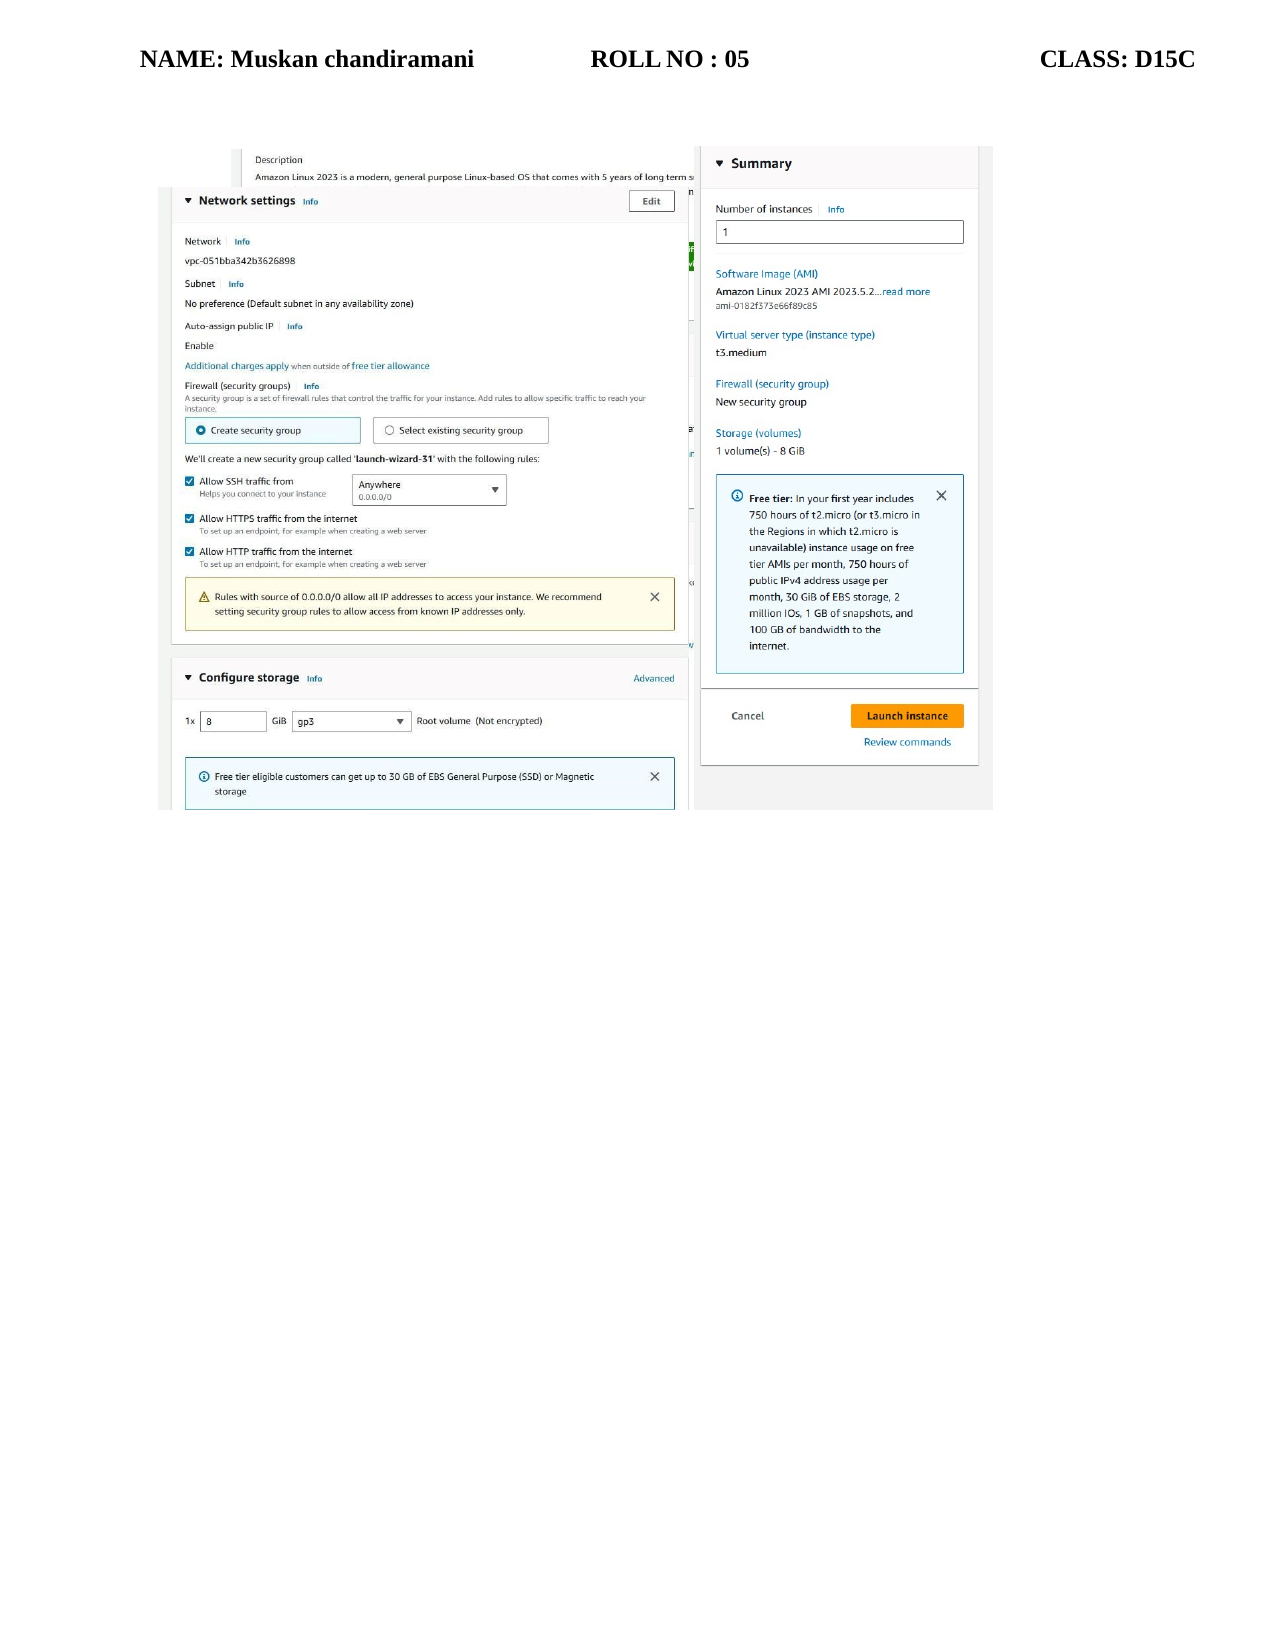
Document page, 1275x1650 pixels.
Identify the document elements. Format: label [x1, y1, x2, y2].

picture [158, 146, 993, 810]
